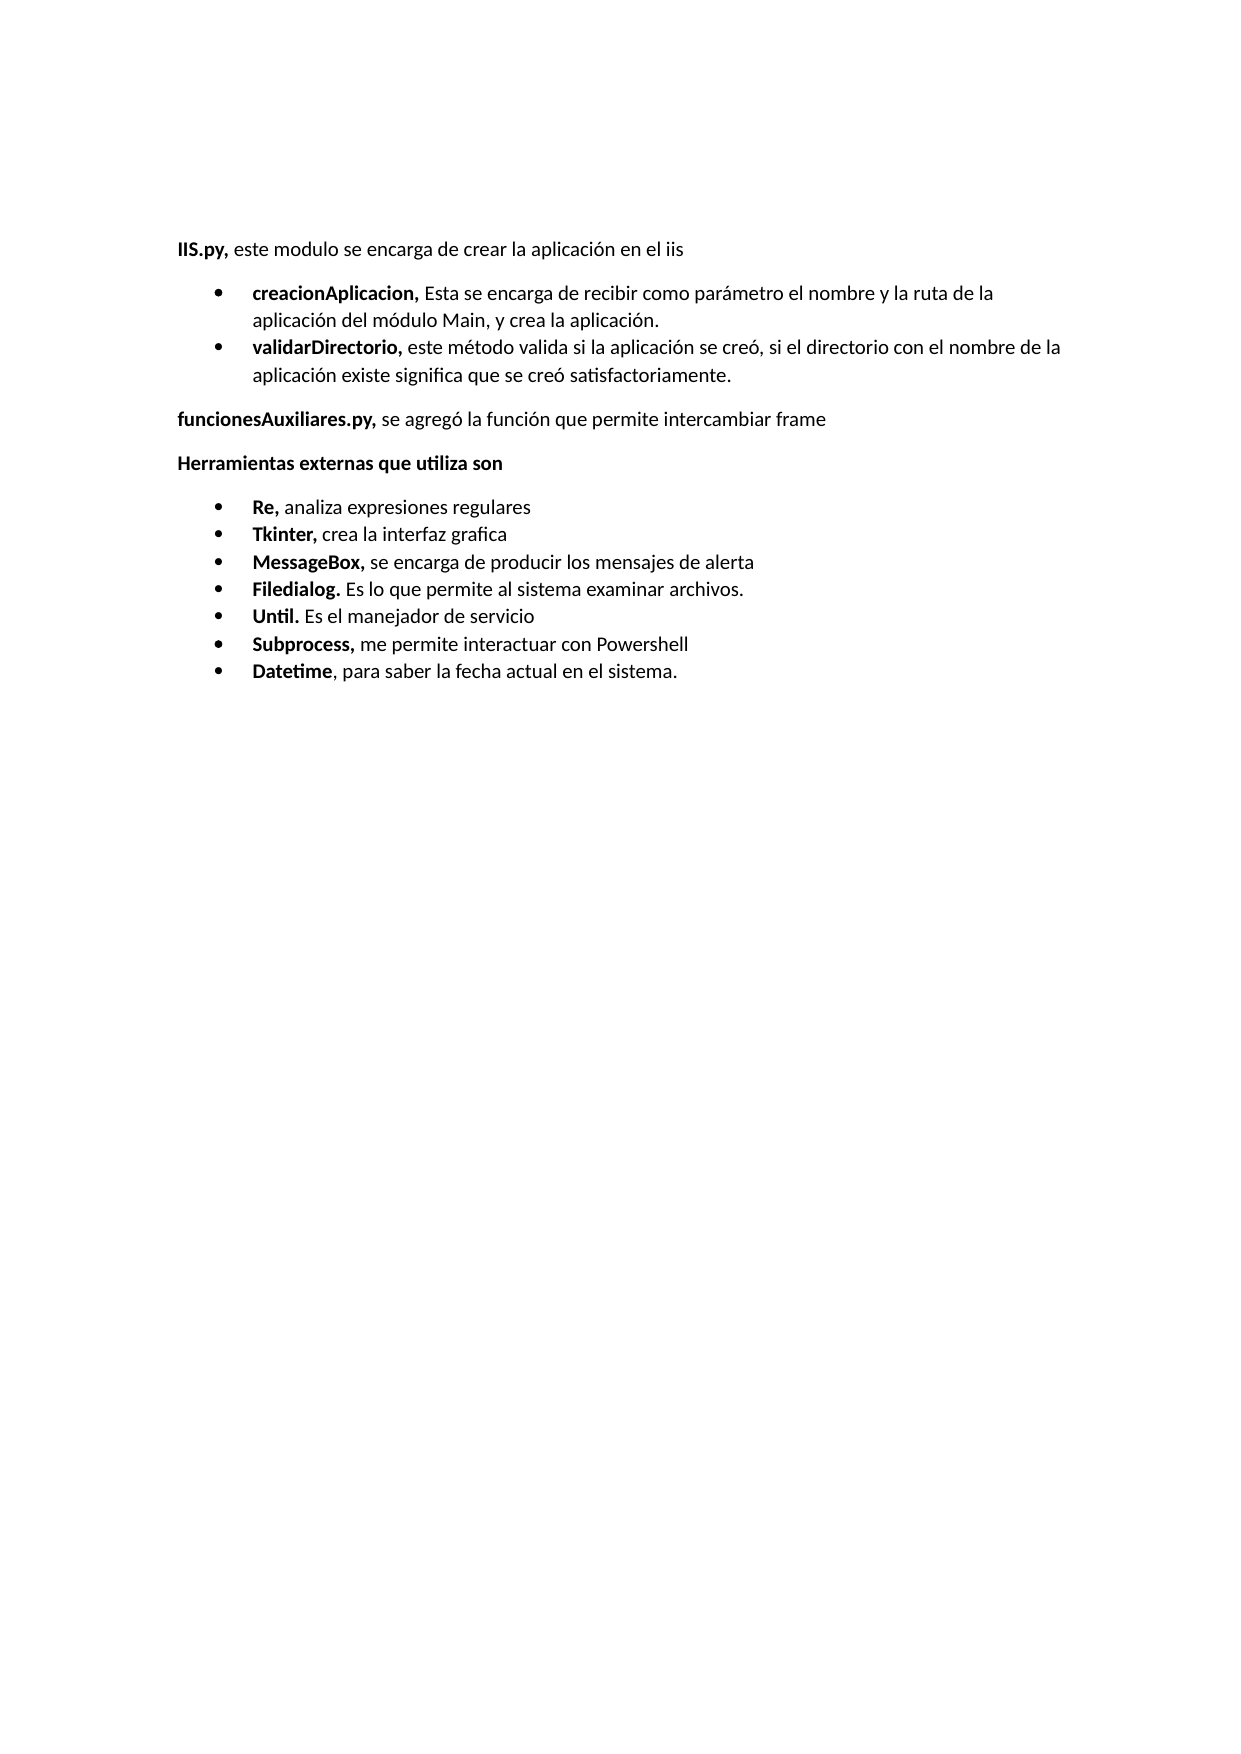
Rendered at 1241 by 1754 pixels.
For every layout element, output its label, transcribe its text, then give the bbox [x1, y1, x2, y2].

text IIS.py, este modulo se encarga de crear la aplicación en el iis [177, 236, 1063, 261]
list validarDirectorio, este método valida si la aplicación se creó, si el directorio con el nombre de la aplicación existe significa que se creó satisfactoriamente. [215, 334, 1063, 387]
list creacionAplicacion, Esta se encarga de recibir como parámetro el nombre y la ruta de la aplicación del módulo Main, y crea la aplicación. [215, 280, 1063, 333]
list Datetime, para saber la fecha actual en el sistema. [215, 658, 1063, 684]
list MessageBox, se encarga de producir los mensajes de alerta [215, 549, 1063, 574]
list Re, analiza expresiones regulares [215, 494, 1063, 519]
list Subprocess, me permite interactuar con Powershell [215, 631, 1063, 657]
text Herramientas externas que utiliza son [177, 450, 1063, 476]
list Filedialog. Es lo que permite al sistema examinar archivos. [215, 576, 1063, 602]
list Until. Es el manejador de servicio [215, 604, 1063, 629]
text funcionesAuxiliares.py, se agregó la función que permite intercambiar frame [177, 406, 1063, 431]
list Tkinter, crea la interfaz grafica [215, 522, 1063, 547]
